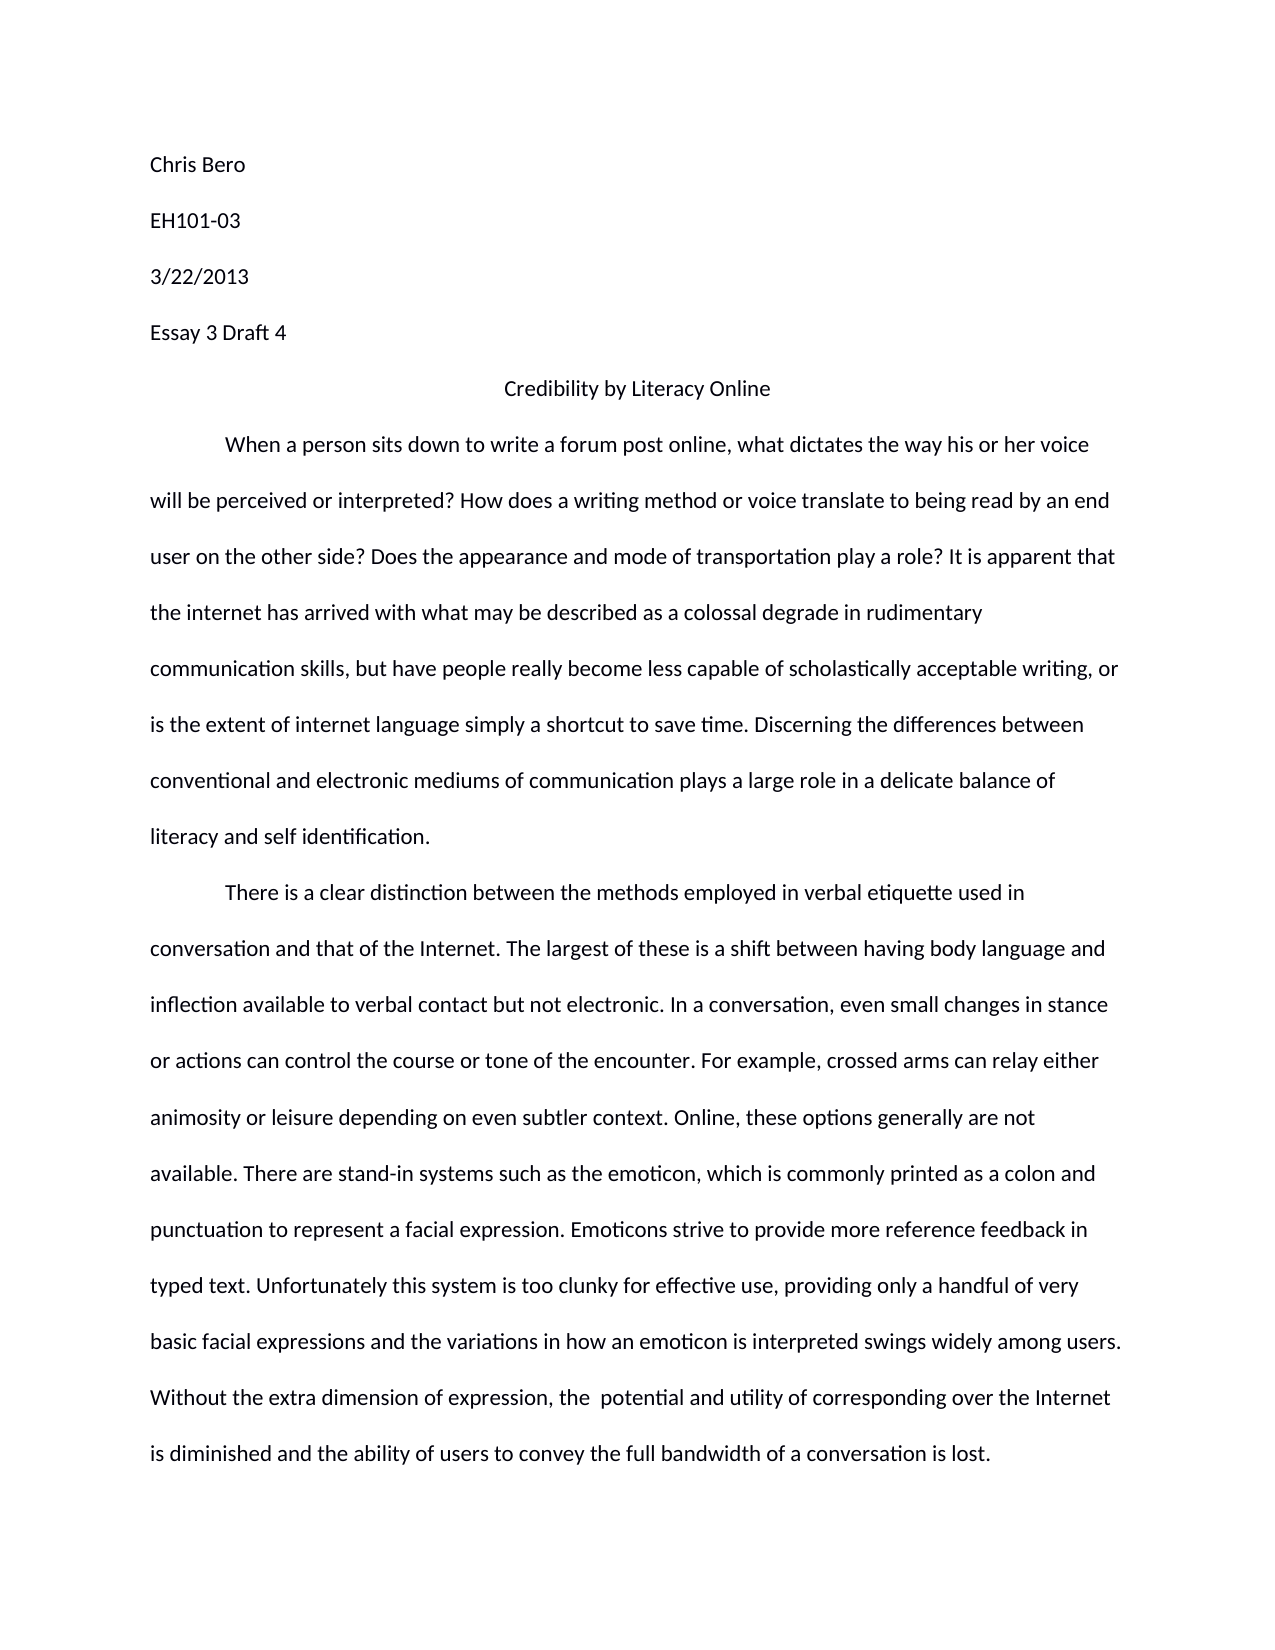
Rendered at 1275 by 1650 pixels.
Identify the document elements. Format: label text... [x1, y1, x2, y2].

text There is a clear distinction between the methods employed in verbal etiquette used in conversation and that of the Internet. The largest of these is a shift between having body language and inflection available to verbal contact but not electronic. In a conversation, even small changes in stance or actions can control the course or tone of the encounter. For example, crossed arms can relay either animosity or leisure depending on even subtler context. Online, these options generally are not available. There are stand-in systems such as the emoticon, which is commonly printed as a colon and punctuation to represent a facial expression. Emoticons strive to provide more reference feedback in typed text. Unfortunately this system is too clunky for effective use, providing only a handful of very basic facial expressions and the variations in how an emoticon is interpreted swings widely among users. Without the extra dimension of expression, the potential and utility of corresponding over the Internet is diminished and the ability of users to convey the full bandwidth of a conversation is lost. [150, 878, 1125, 1467]
text Essay 3 Draft 4 [150, 318, 1125, 346]
text 3/22/2013 [150, 262, 1125, 290]
text Chris Bero [150, 150, 1125, 178]
text When a person sits down to write a forum post online, what dictates the way his or her voice will be perceived or interpreted? How does a writing method or voice translate to being read by an end user on the other side? Does the appearance and mode of transportation play a role? It is apparent that the internet has arrived with what may be described as a colossal degrade in rudimentary communication skills, but have people really become less capable of scholastically acceptable writing, or is the extent of internet language simply a shortcut to save time. Discerning the differences between conventional and electronic mediums of communication plays a large role in a delicate balance of literacy and self identification. [150, 430, 1125, 851]
text EH101-03 [150, 206, 1125, 234]
text Credibility by Literacy Online [150, 374, 1125, 402]
